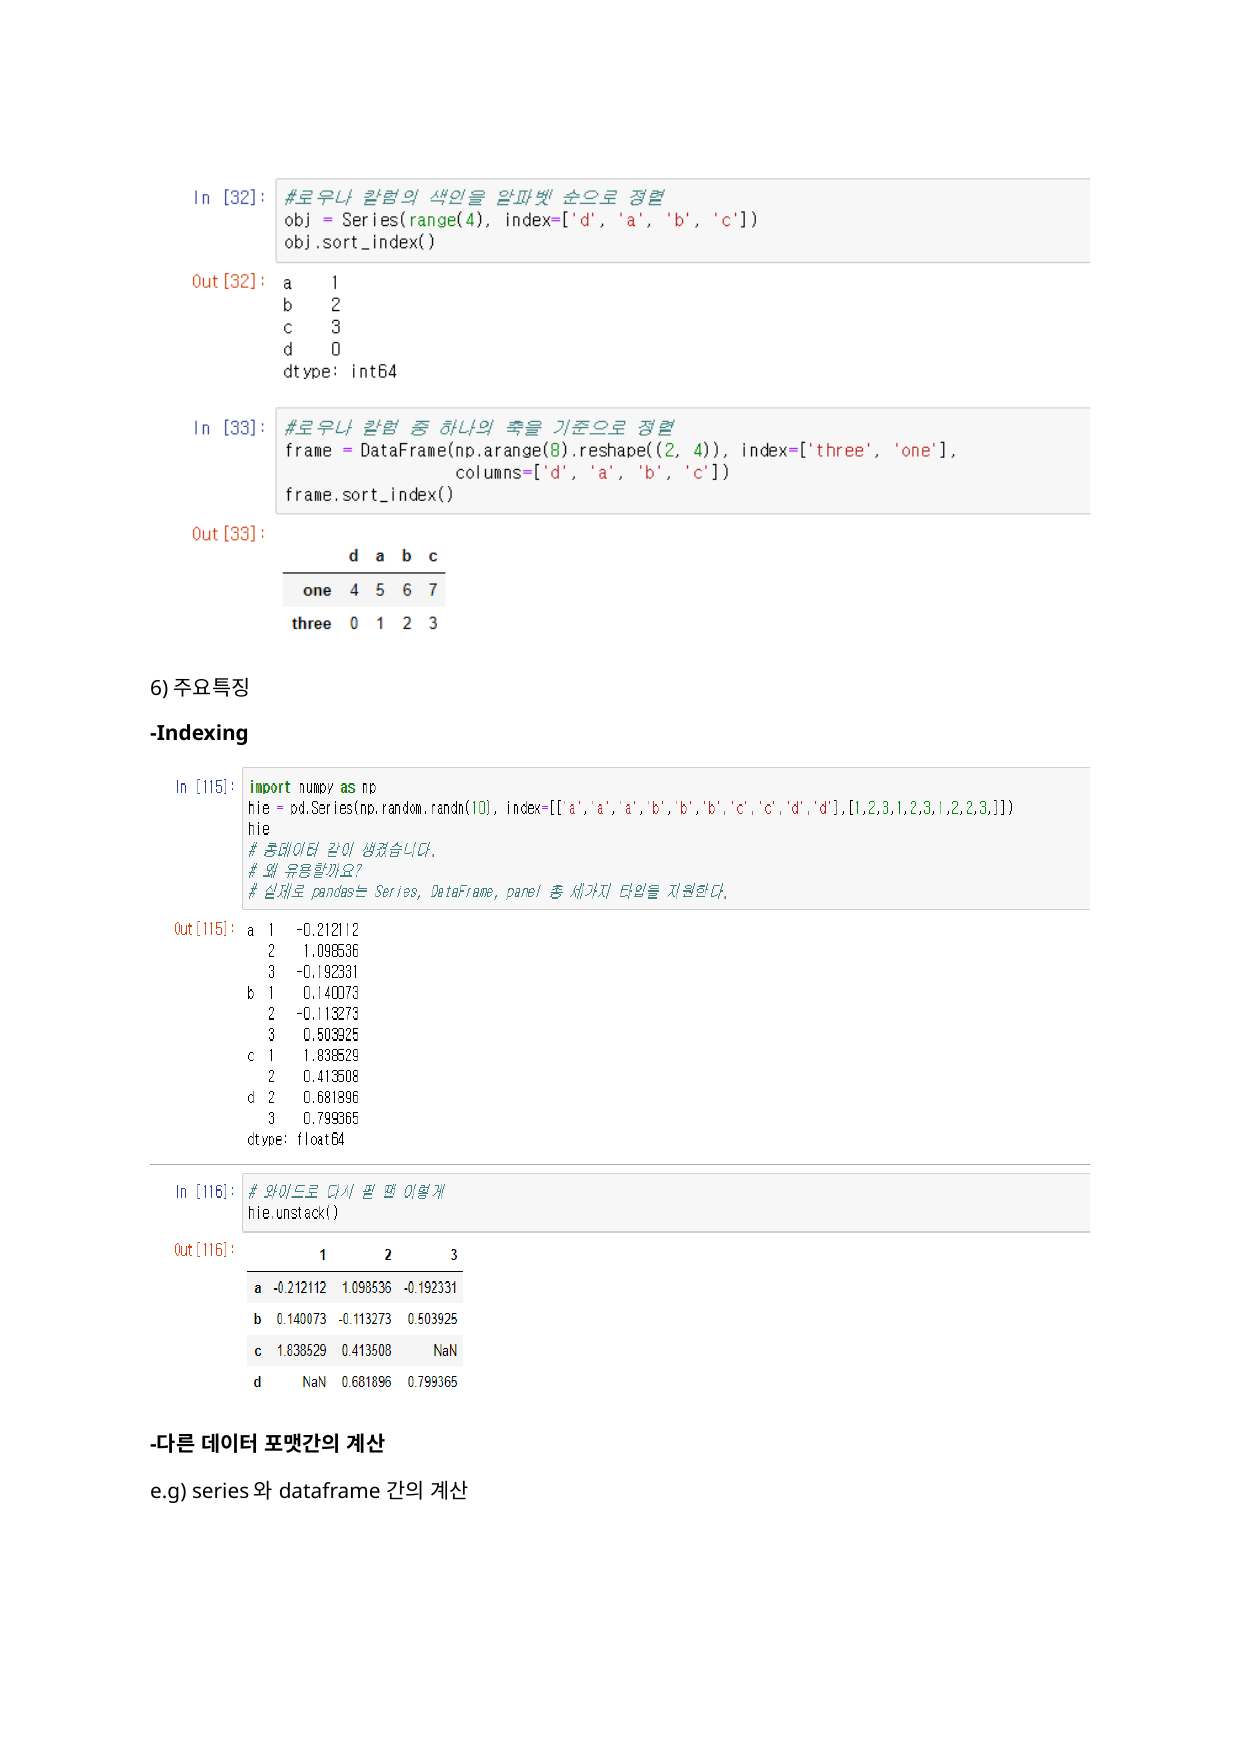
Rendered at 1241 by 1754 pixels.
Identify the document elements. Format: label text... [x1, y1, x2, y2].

text -다른 데이터 포맷간의 계산 [150, 1427, 1090, 1457]
picture [150, 177, 1091, 655]
picture [150, 763, 1091, 1411]
text 6) 주요특징 [150, 671, 1090, 702]
text e.g) series와 dataframe 간의 계산 [150, 1474, 1090, 1504]
text -Indexing [150, 718, 1090, 747]
